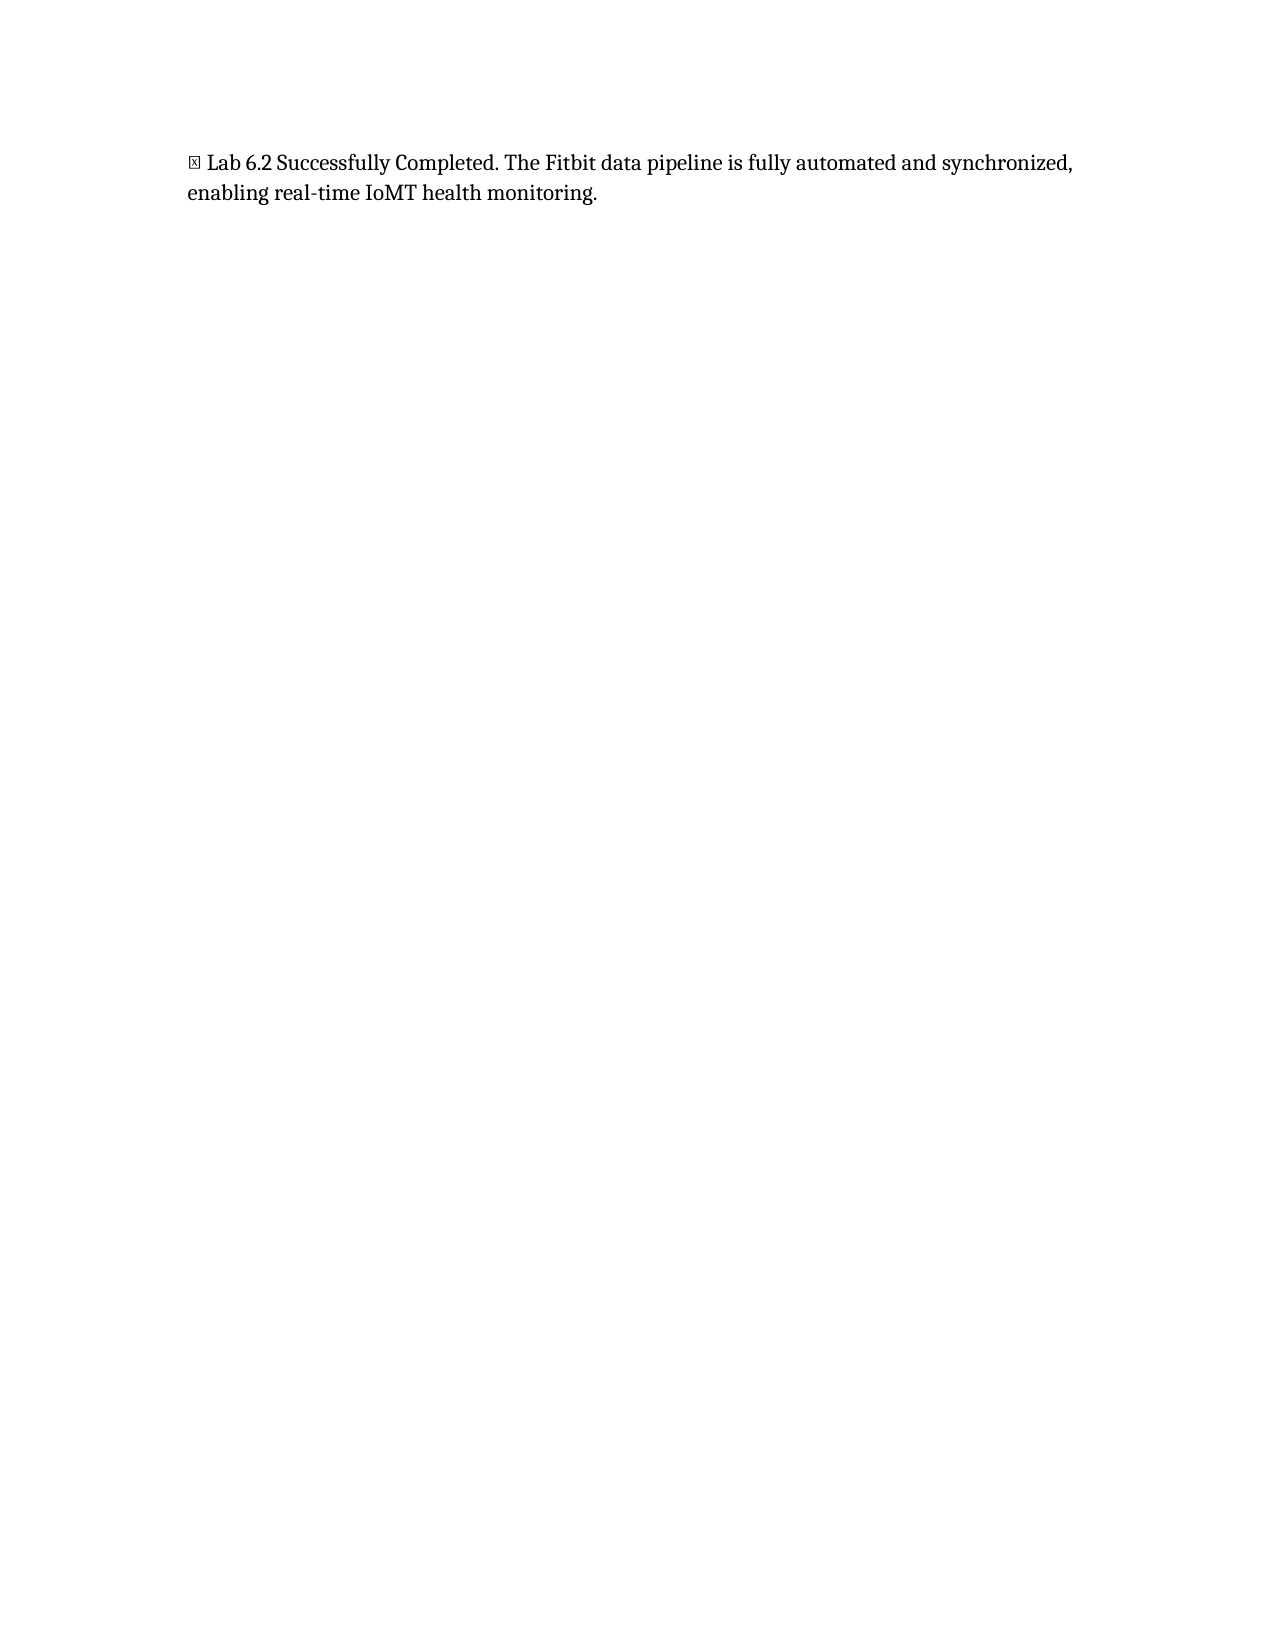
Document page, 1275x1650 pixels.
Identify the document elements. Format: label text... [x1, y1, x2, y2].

text ✅ Lab 6.2 Successfully Completed. The Fitbit data pipeline is fully automated and synchronized, enabling real-time IoMT health monitoring. [187, 150, 1087, 207]
